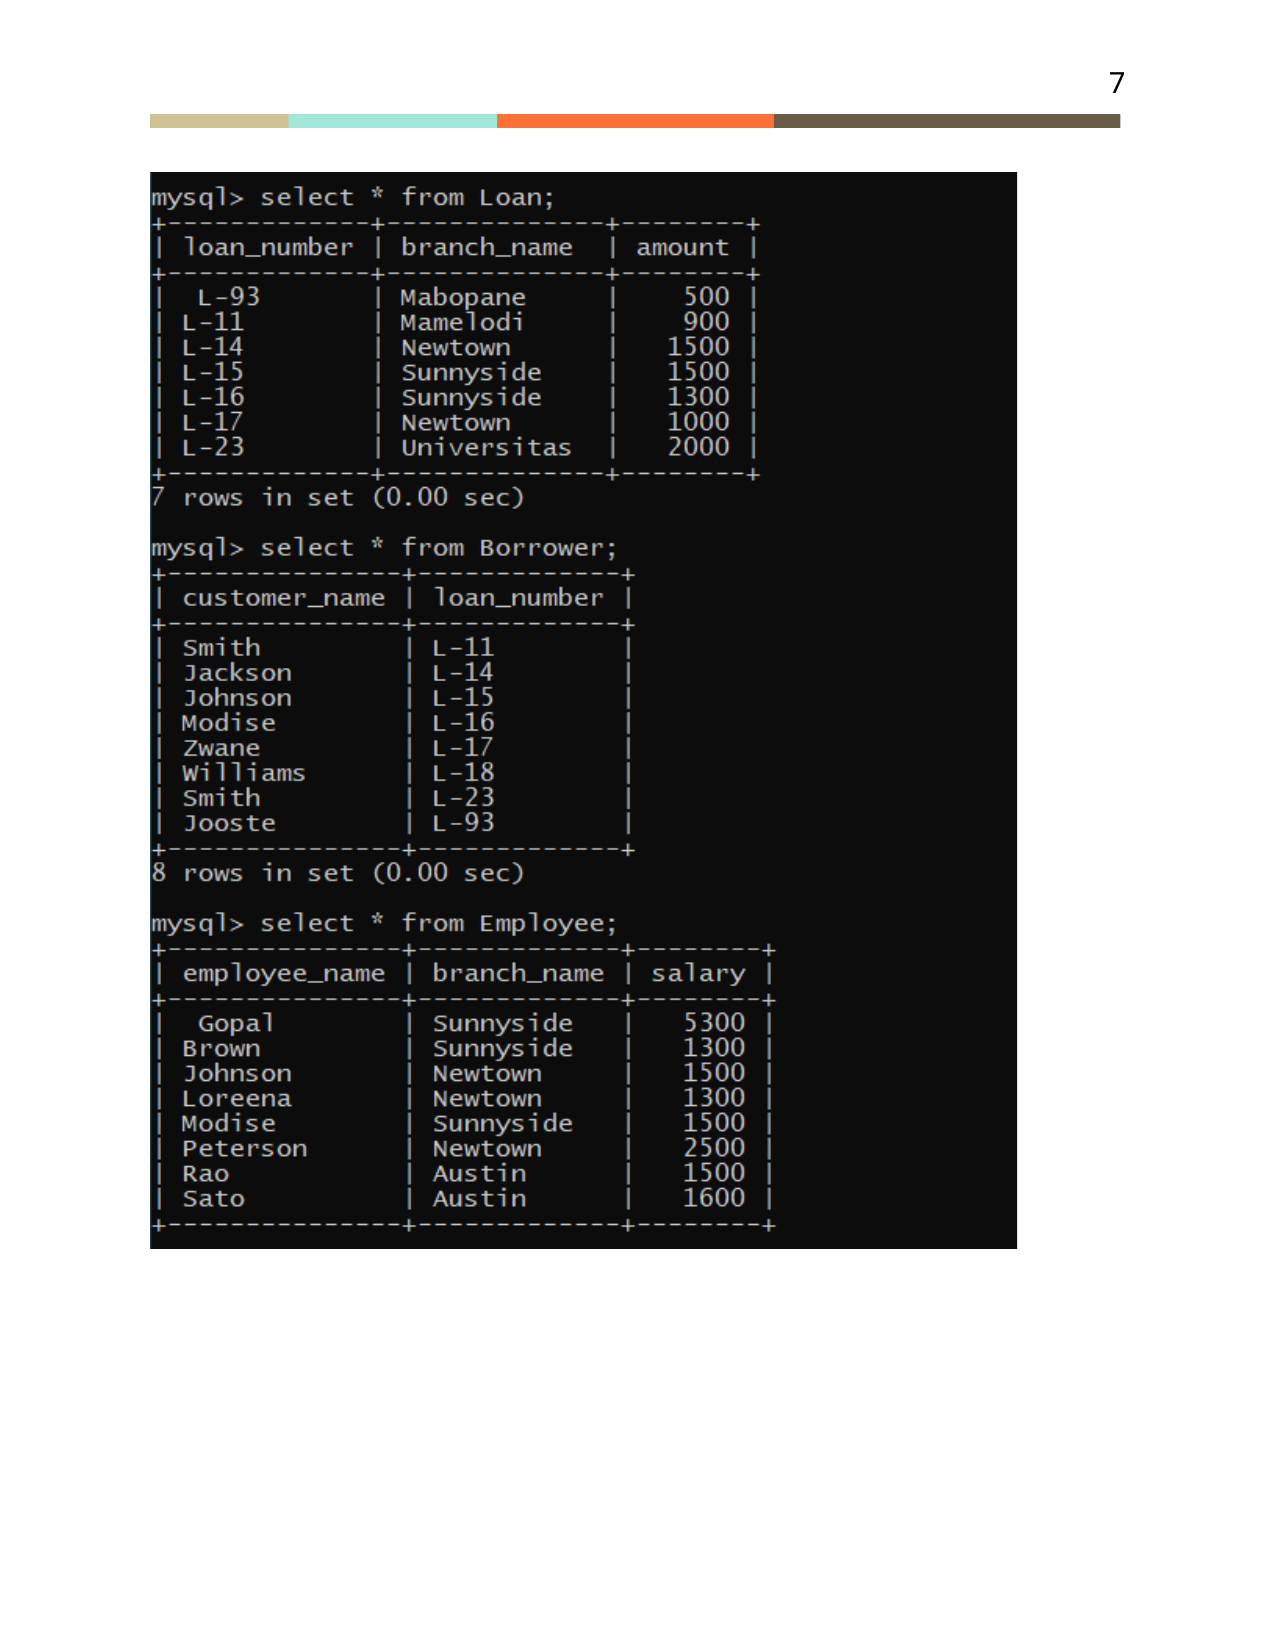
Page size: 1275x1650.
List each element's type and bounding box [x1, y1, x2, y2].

picture [150, 172, 1018, 1249]
picture [150, 114, 1121, 128]
